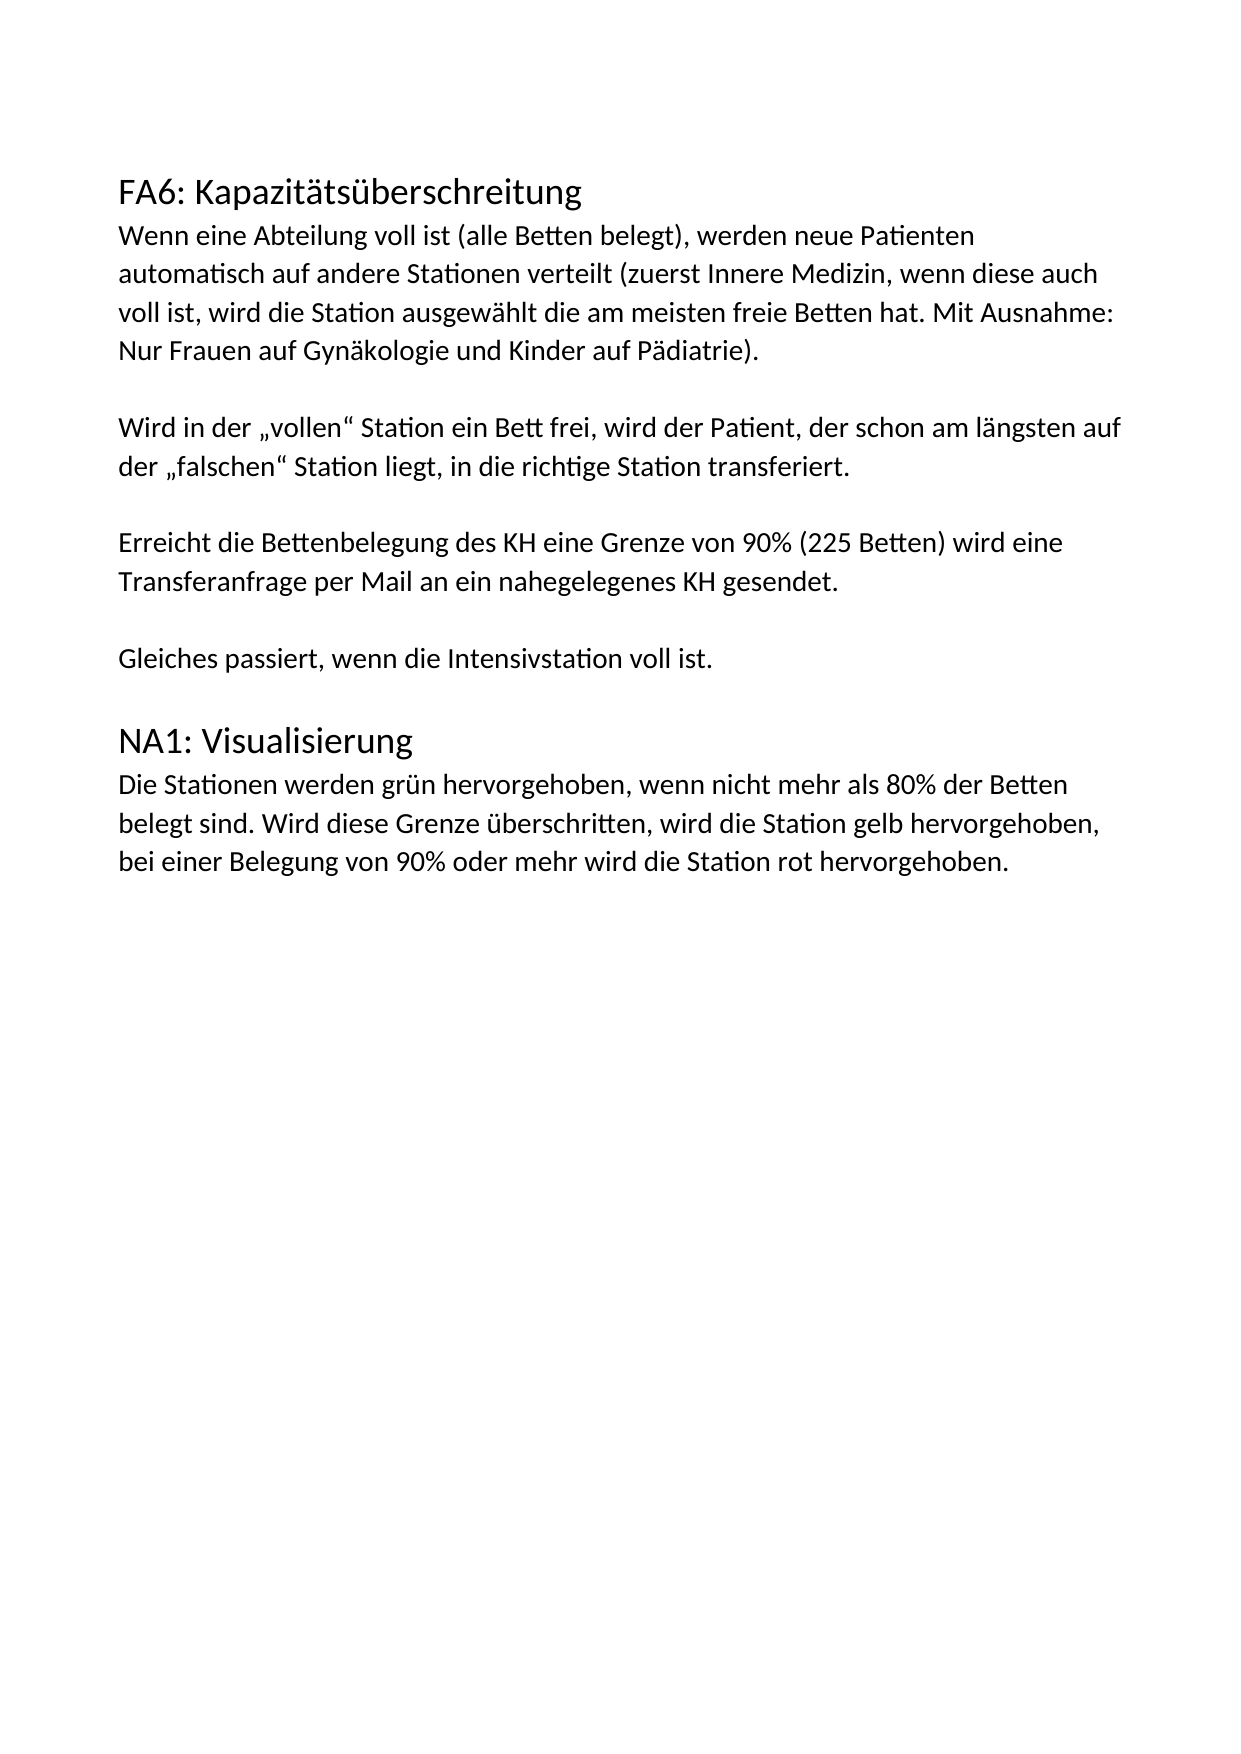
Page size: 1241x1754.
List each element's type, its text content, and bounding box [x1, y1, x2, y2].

text Wird in der „vollen“ Station ein Bett frei, wird der Patient, der schon am längsten auf der „falschen“ Station liegt, in die richtige Station transferiert. [118, 409, 1122, 483]
text Gleiches passiert, wenn die Intensivstation voll ist. [118, 640, 1122, 676]
text Erreicht die Bettenbelegung des KH eine Grenze von 90% (225 Betten) wird eine Transferanfrage per Mail an ein nahegelegenes KH gesendet. [118, 524, 1122, 599]
text Wenn eine Abteilung voll ist (alle Betten belegt), werden neue Patienten automatisch auf andere Stationen verteilt (zuerst Innere Medizin, wenn diese auch voll ist, wird die Station ausgewählt die am meisten freie Betten hat. Mit Ausnahme: Nur Frauen auf Gynäkologie und Kinder auf Pädiatrie). [118, 217, 1122, 368]
text NA1: Visualisierung [118, 717, 1122, 763]
text bei einer Belegung von 90% oder mehr wird die Station rot hervorgehoben. [118, 843, 1122, 879]
text Die Stationen werden grün hervorgehoben, wenn nicht mehr als 80% der Betten belegt sind. Wird diese Grenze überschritten, wird die Station gelb hervorgehoben, [118, 766, 1122, 840]
text FA6: Kapazitätsüberschreitung [118, 168, 1122, 213]
